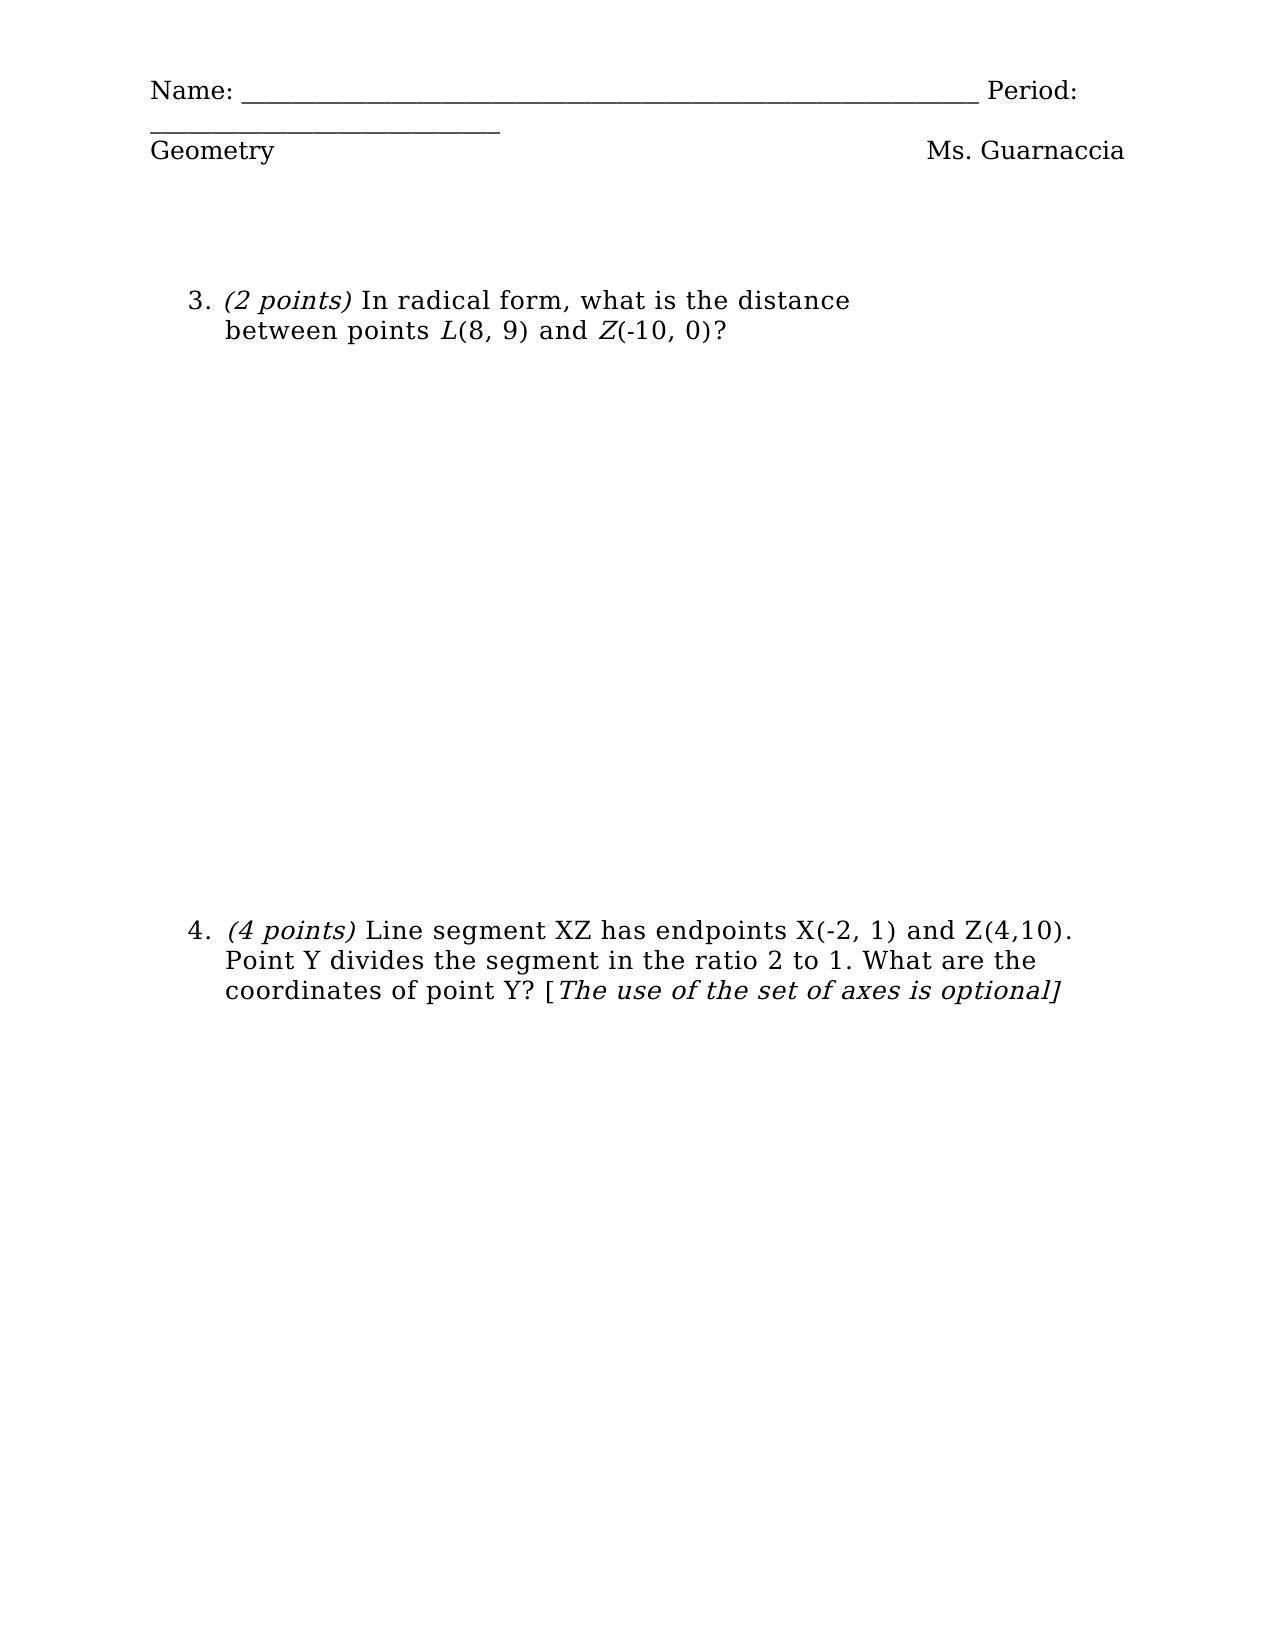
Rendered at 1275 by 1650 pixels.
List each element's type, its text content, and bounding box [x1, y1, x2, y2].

list (4 points) Line segment XZ has endpoints X(-2, 1) and Z(4,10). Point Y divides the segment in the ratio 2 to 1. What are the coordinates of point Y? [The use of the set of axes is optional] [187, 915, 1080, 1005]
list (2 points) In radical form, what is the distance between points L(8, 9) and Z(10, 0)? [187, 285, 957, 345]
